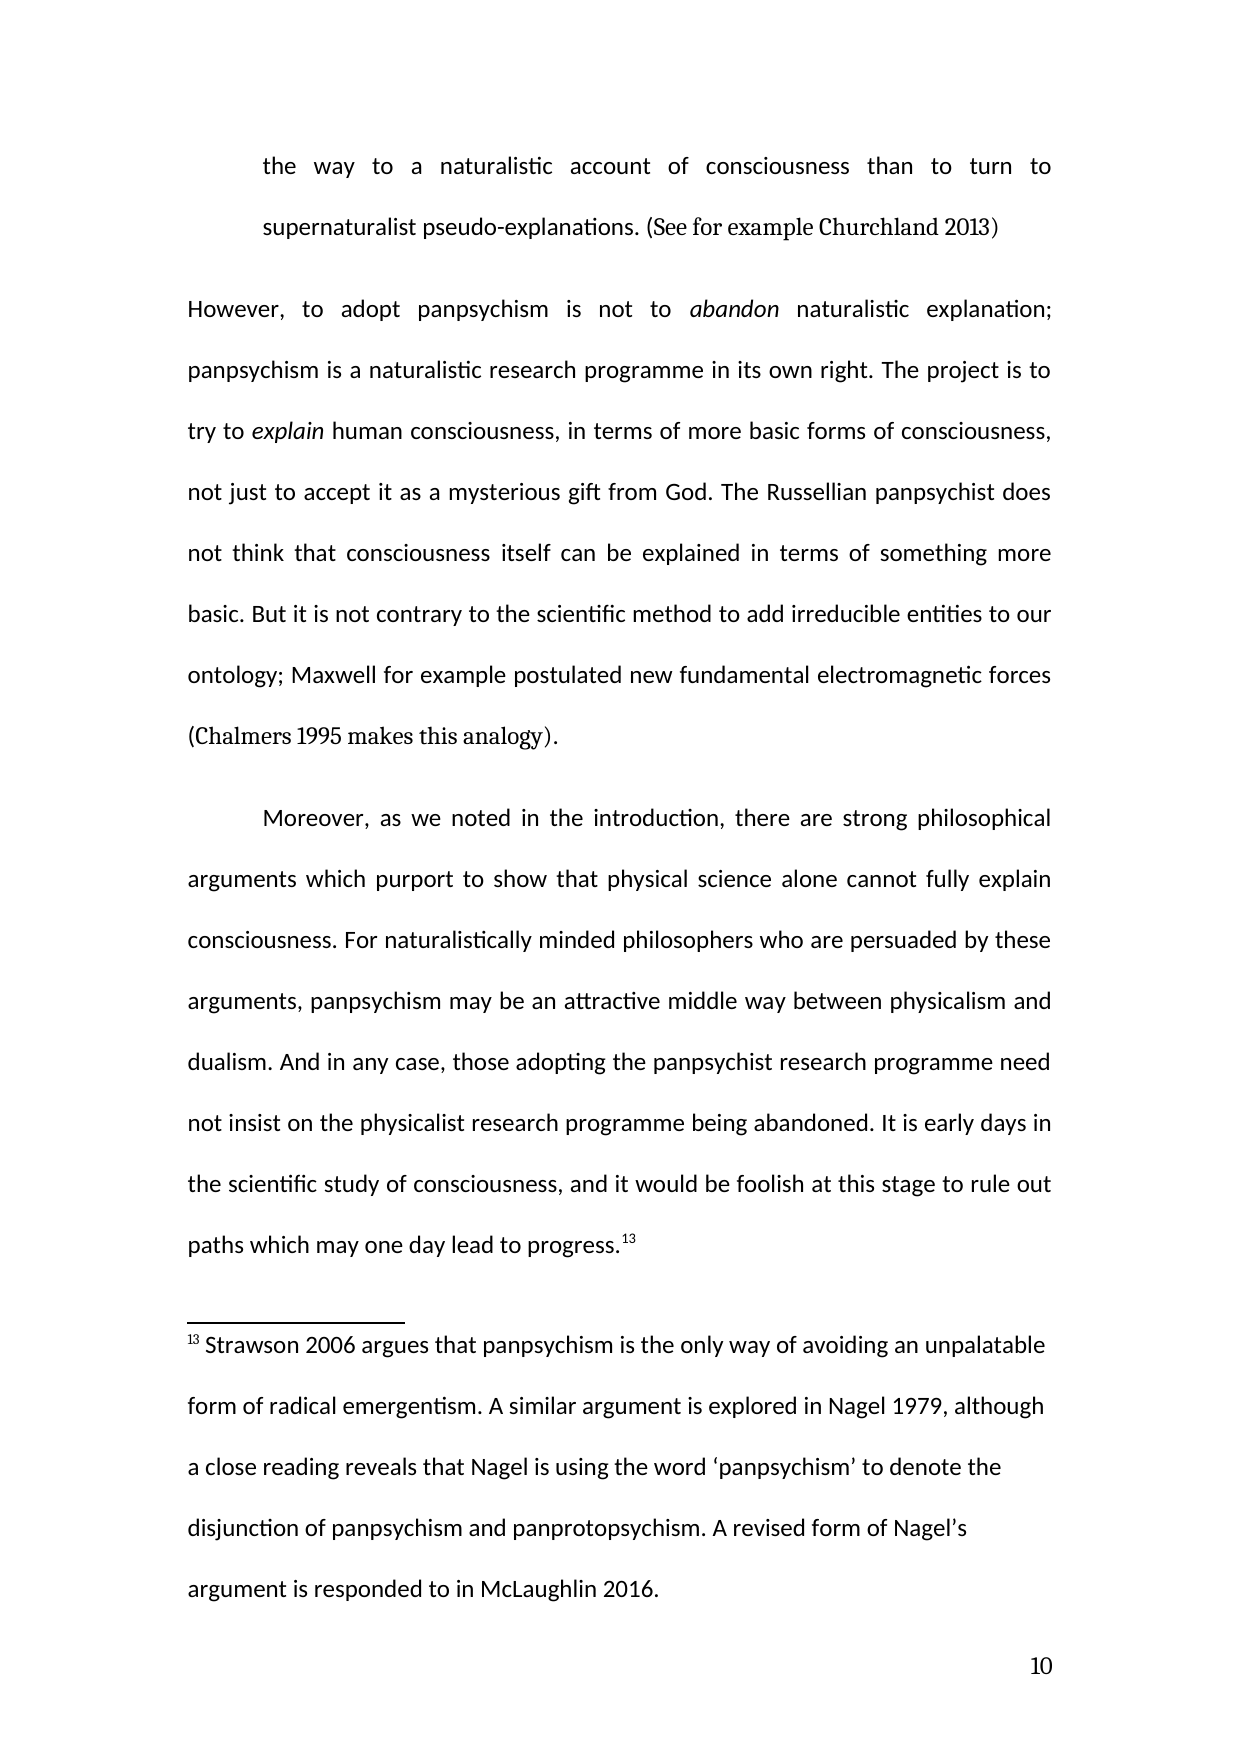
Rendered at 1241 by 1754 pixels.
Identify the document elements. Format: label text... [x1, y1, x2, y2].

text However, to adopt panpsychism is not to abandon naturalistic explanation; panpsychism is a naturalistic research programme in its own right. The project is to try to explain human consciousness, in terms of more basic forms of consciousness, not just to accept it as a mysterious gift from God. The Russellian panpsychist does not think that consciousness itself can be explained in terms of something more basic. But it is not contrary to the scientific method to add irreducible entities to our ontology; Maxwell for example postulated new fundamental electromagnetic forces (Chalmers 1995 makes this analogy). [187, 293, 1053, 751]
text Moreover, as we noted in the introduction, there are strong philosophical arguments which purport to show that physical science alone cannot fully explain consciousness. For naturalistically minded philosophers who are persuaded by these arguments, panpsychism may be an attractive middle way between physicalism and dualism. And in any case, those adopting the panpsychist research programme need not insist on the physicalist research programme being abandoned. It is early days in the scientific study of consciousness, and it would be foolish at this stage to rule out paths which may one day lead to progress. [187, 802, 1053, 1260]
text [262, 150, 1053, 242]
